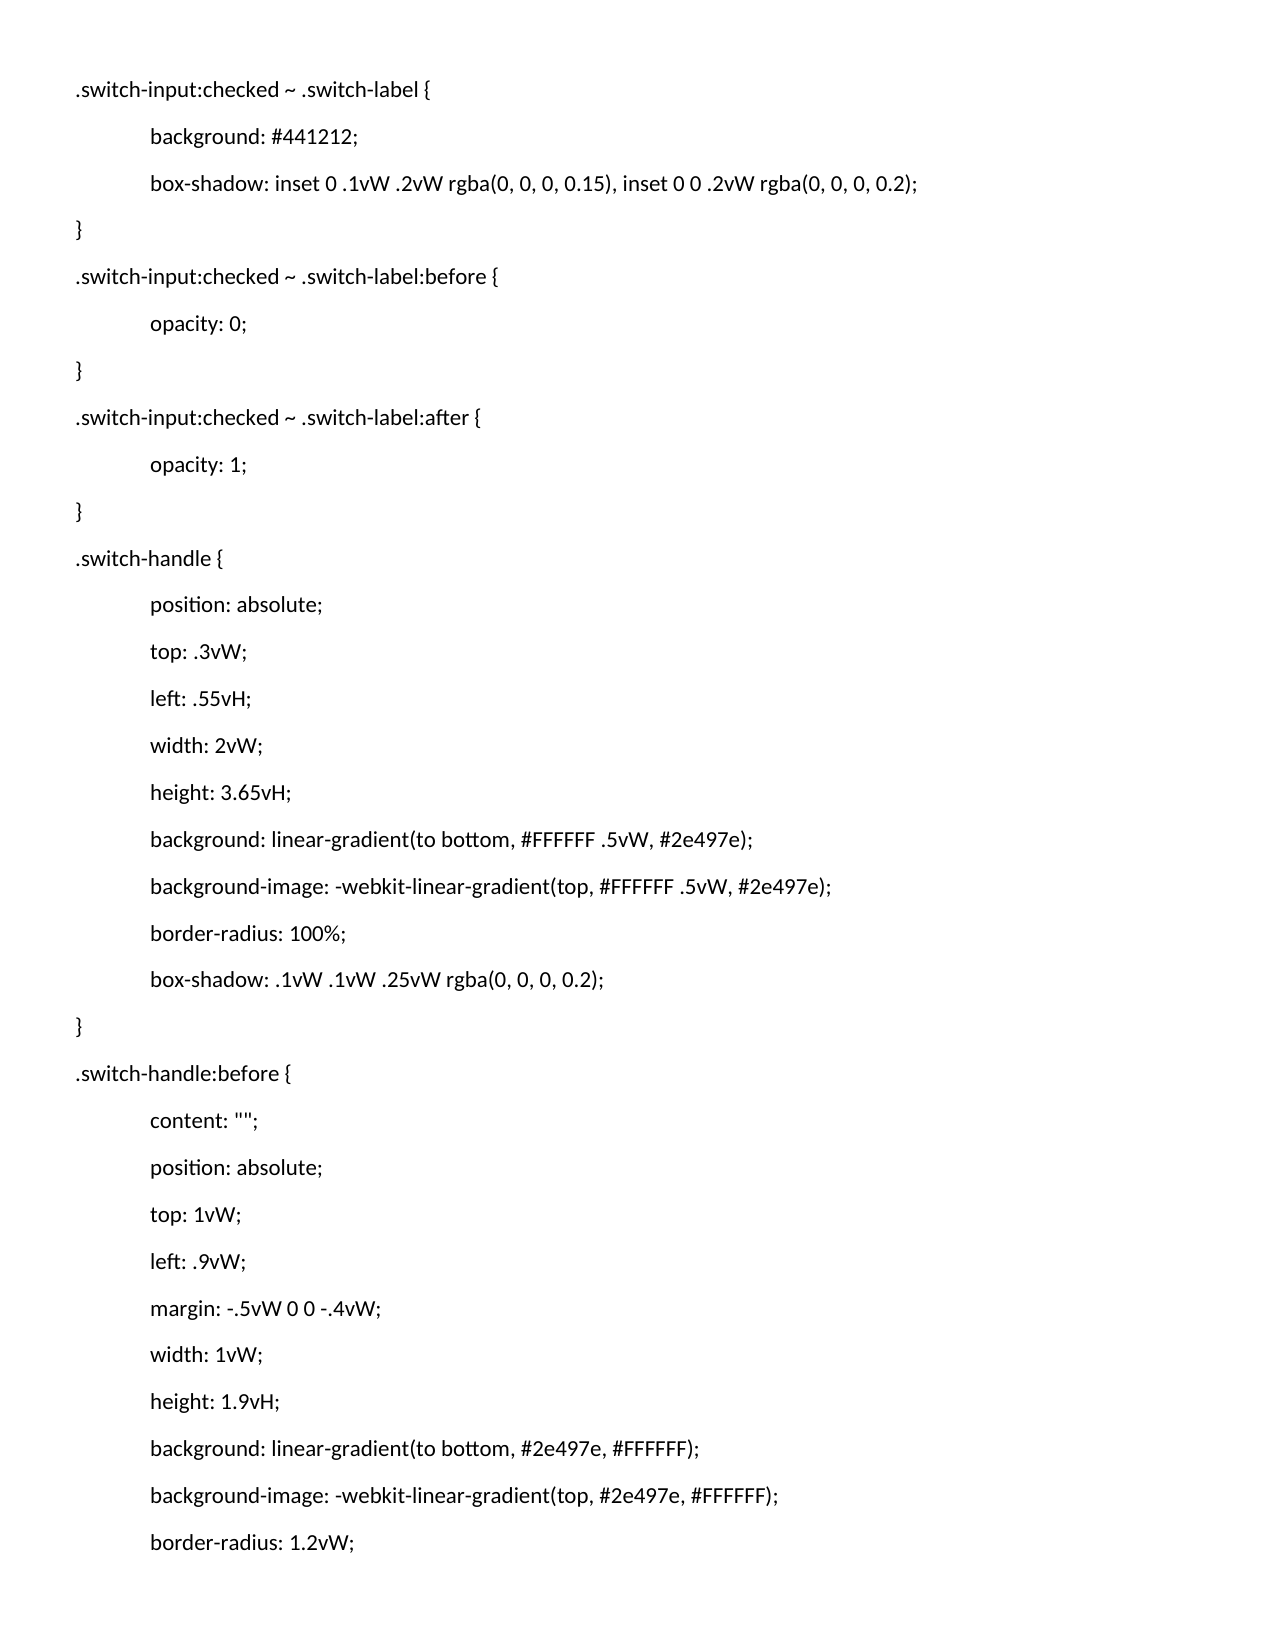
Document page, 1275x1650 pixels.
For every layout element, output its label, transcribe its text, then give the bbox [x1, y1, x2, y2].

text height: 3.65vH; [75, 778, 1200, 806]
text background-image: -webkit-linear-gradient(top, #2e497e, #FFFFFF); [75, 1481, 1200, 1509]
text .switch-input:checked ~ .switch-label:after { [75, 403, 1200, 431]
text position: absolute; [75, 591, 1200, 619]
text border-radius: 1.2vW; [75, 1528, 1200, 1556]
text } [75, 216, 1200, 244]
text } [75, 497, 1200, 525]
text width: 2vW; [75, 731, 1200, 759]
text content: ""; [75, 1106, 1200, 1134]
text } [75, 1012, 1200, 1041]
text left: .55vH; [75, 684, 1200, 712]
text .switch-handle { [75, 544, 1200, 572]
text top: 1vW; [75, 1200, 1200, 1228]
text box-shadow: inset 0 .1vW .2vW rgba(0, 0, 0, 0.15), inset 0 0 .2vW rgba(0, 0, 0, 0.2); [75, 169, 1200, 197]
text background-image: -webkit-linear-gradient(top, #FFFFFF .5vW, #2e497e); [75, 872, 1200, 900]
text box-shadow: .1vW .1vW .25vW rgba(0, 0, 0, 0.2); [75, 966, 1200, 994]
text opacity: 0; [75, 309, 1200, 337]
text } [75, 356, 1200, 384]
text left: .9vW; [75, 1247, 1200, 1275]
text background: #441212; [75, 122, 1200, 150]
text height: 1.9vH; [75, 1387, 1200, 1416]
text margin: -.5vW 0 0 -.4vW; [75, 1294, 1200, 1322]
text .switch-input:checked ~ .switch-label { [75, 75, 1200, 103]
text background: linear-gradient(to bottom, #2e497e, #FFFFFF); [75, 1434, 1200, 1462]
text position: absolute; [75, 1153, 1200, 1181]
text top: .3vW; [75, 637, 1200, 666]
text opacity: 1; [75, 450, 1200, 478]
text border-radius: 100%; [75, 919, 1200, 947]
text background: linear-gradient(to bottom, #FFFFFF .5vW, #2e497e); [75, 825, 1200, 853]
text .switch-handle:before { [75, 1059, 1200, 1087]
text .switch-input:checked ~ .switch-label:before { [75, 262, 1200, 291]
text width: 1vW; [75, 1341, 1200, 1369]
